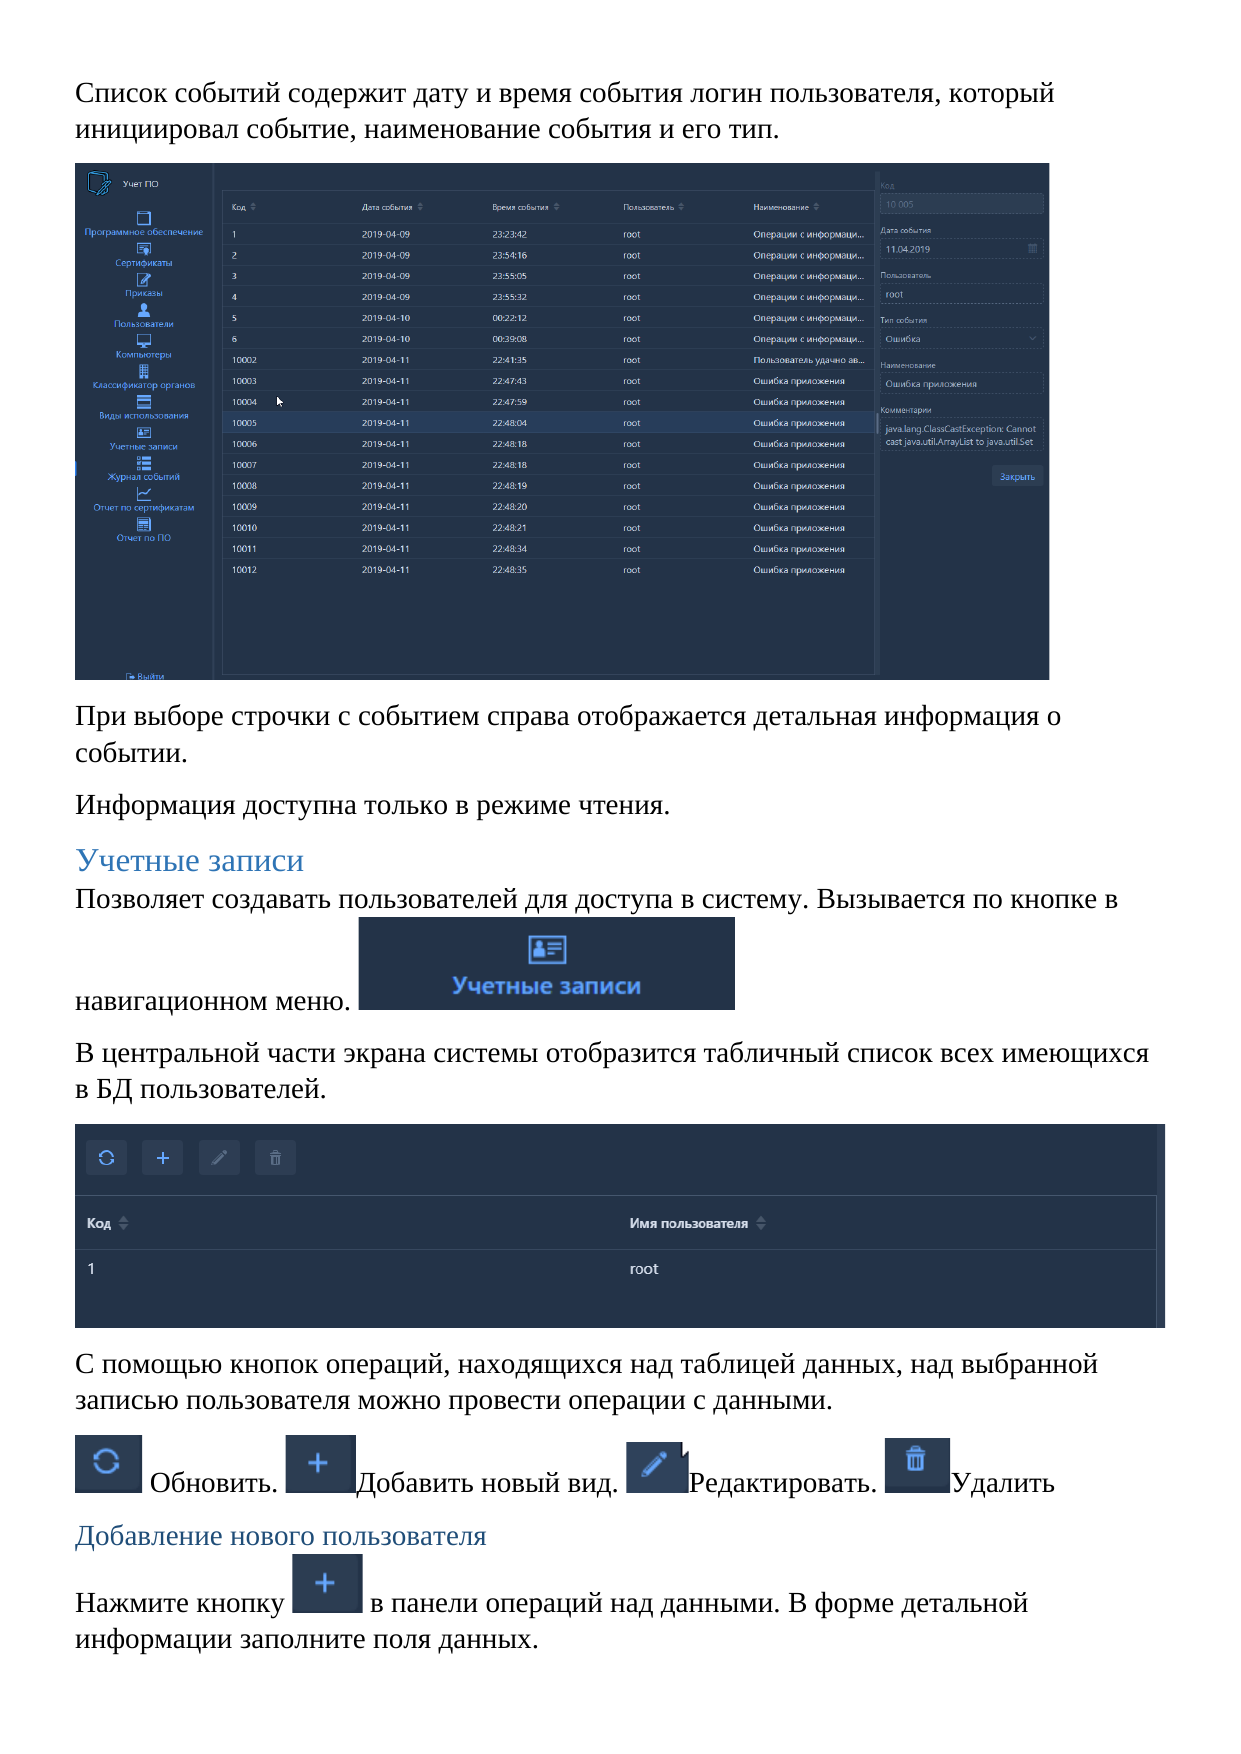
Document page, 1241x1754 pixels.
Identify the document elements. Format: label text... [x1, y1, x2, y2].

picture [292, 1554, 363, 1613]
text Обновить. Добавить новый вид. Редактировать. Удалить [75, 1435, 1165, 1499]
text Список событий содержит дату и время события логин пользователя, который инициировал событие, наименование события и его тип. [75, 75, 1165, 145]
text В центральной части экрана системы отобразится табличный список всех имеющихся в БД пользователей. [75, 1036, 1165, 1105]
subtitle Учетные записи [75, 840, 1165, 879]
subtitle Добавление нового пользователя [75, 1518, 1165, 1552]
picture [75, 163, 1050, 680]
picture [285, 1435, 356, 1493]
text Позволяет создавать пользователей для доступа в систему. Вызывается по кнопке в навигационном меню. [75, 882, 1165, 1016]
text При выборе строчки с событием справа отображается детальная информация о событии. [75, 698, 1165, 768]
picture [884, 1438, 951, 1493]
text Информация доступна только в режиме чтения. [75, 787, 1165, 821]
picture [75, 1124, 1166, 1328]
text Нажмите кнопку в панели операций над данными. В форме детальной информации заполните поля данных. [75, 1554, 1165, 1655]
picture [626, 1442, 689, 1493]
picture [358, 917, 735, 1010]
picture [75, 1435, 143, 1493]
text С помощью кнопок операций, находящихся над таблицей данных, над выбранной записью пользователя можно провести операции с данными. [75, 1346, 1165, 1416]
